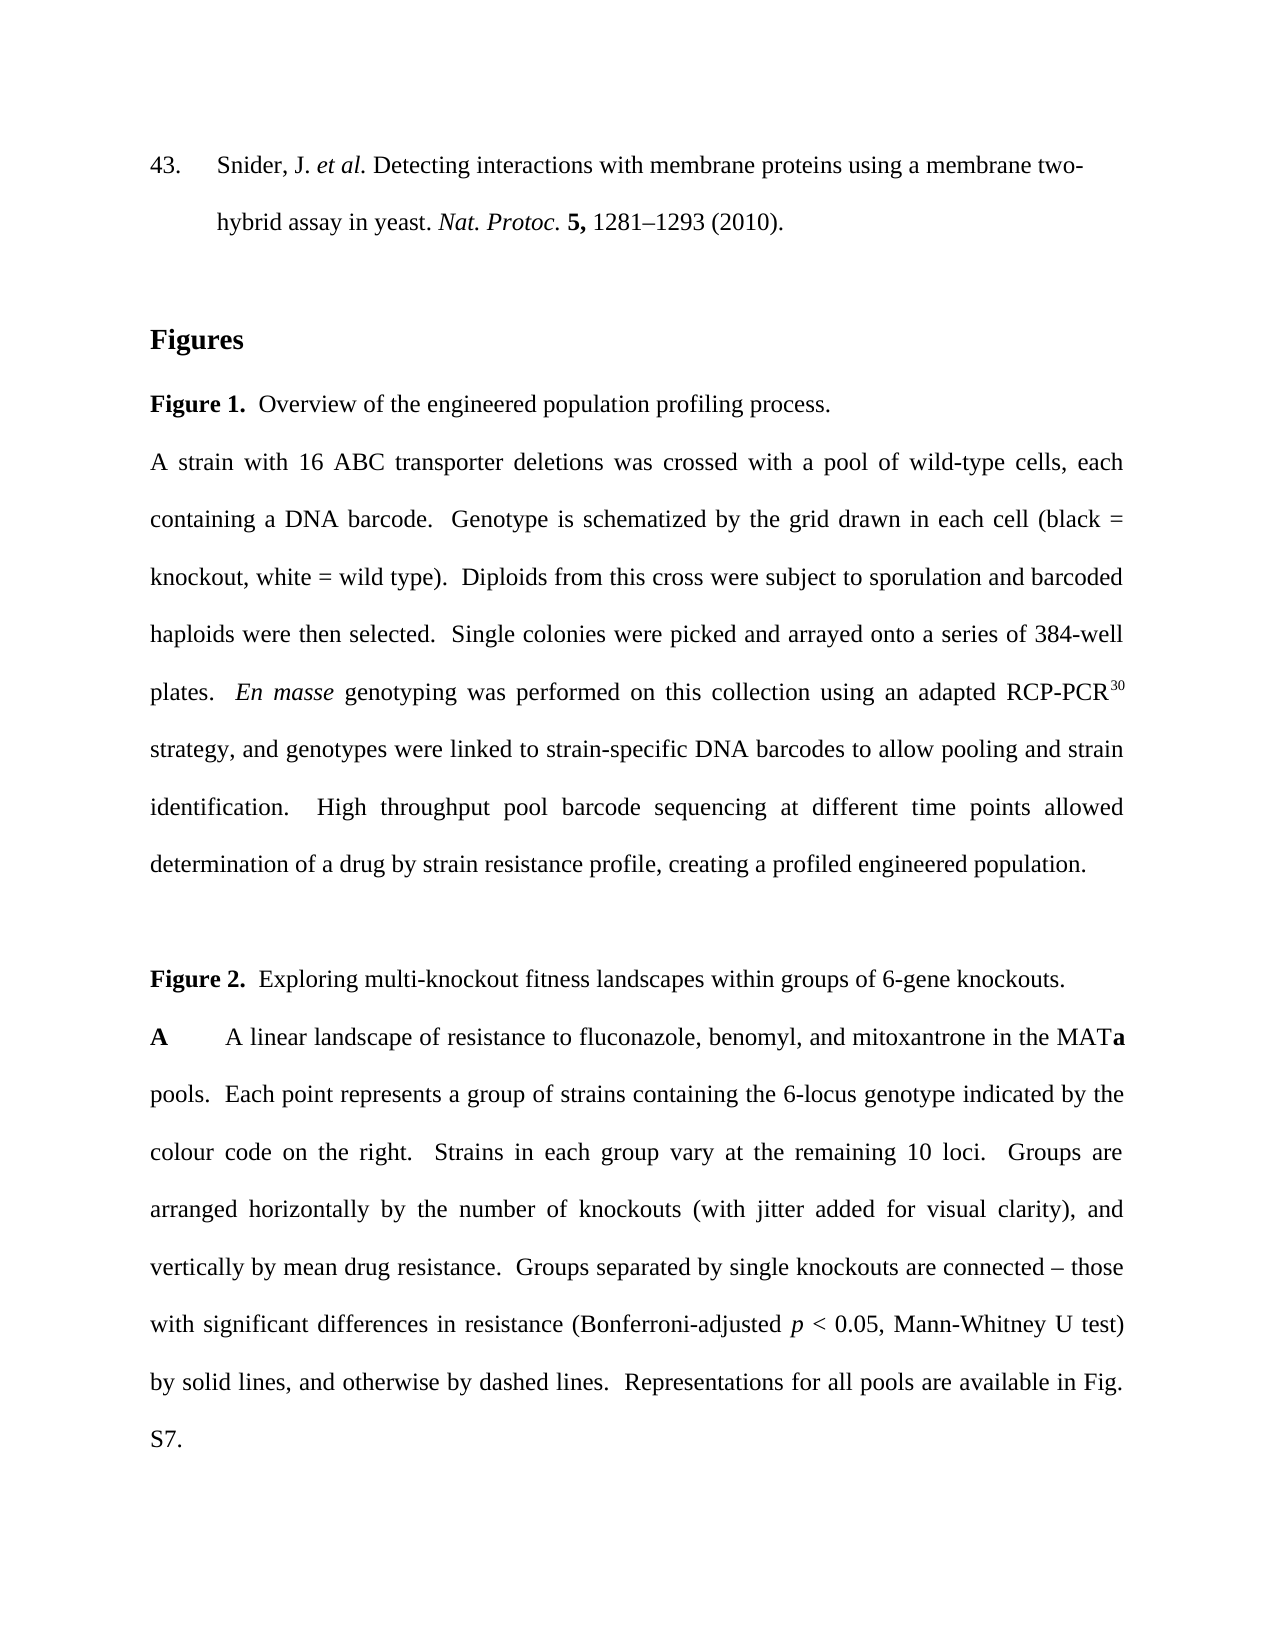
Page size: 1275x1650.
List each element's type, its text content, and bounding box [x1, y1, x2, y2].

text Figure 2. Exploring multi-knockout fitness landscapes within groups of 6-gene knockouts. [150, 964, 1125, 993]
text Figure 1. Overview of the engineered population profiling process. [150, 389, 1125, 418]
text 43. Snider, J. et al. Detecting interactions with membrane proteins using a membrane two-hybrid assay in yeast. Nat. Protoc. 5, 1281–1293 (2010). [150, 150, 1125, 236]
text Figures [150, 322, 1125, 356]
text A strain with 16 ABC transporter deletions was crossed with a pool of wild-type cells, each containing a DNA barcode. Genotype is schematized by the grid drawn in each cell (black = knockout, white = wild type). Diploids from this cross were subject to sporulation and barcoded haploids were then selected. Single colonies were picked and arrayed onto a series of 384-well plates. En masse genotyping was performed on this collection using an adapted RCP-PCR30 strategy, and genotypes were linked to strain-specific DNA barcodes to allow pooling and strain identification. High throughput pool barcode sequencing at different time points allowed determination of a drug by strain resistance profile, creating a profiled engineered population. [150, 447, 1125, 878]
text A A linear landscape of resistance to fluconazole, benomyl, and mitoxantrone in the MATa pools. Each point represents a group of strains containing the 6-locus genotype indicated by the colour code on the right. Strains in each group vary at the remaining 10 loci. Groups are arranged horizontally by the number of knockouts (with jitter added for visual clarity), and vertically by mean drug resistance. Groups separated by single knockouts are connected – those with significant differences in resistance (Bonferroni-adjusted p < 0.05, Mann-Whitney U test) by solid lines, and otherwise by dashed lines. Representations for all pools are available in Fig. S7. [150, 1022, 1125, 1453]
